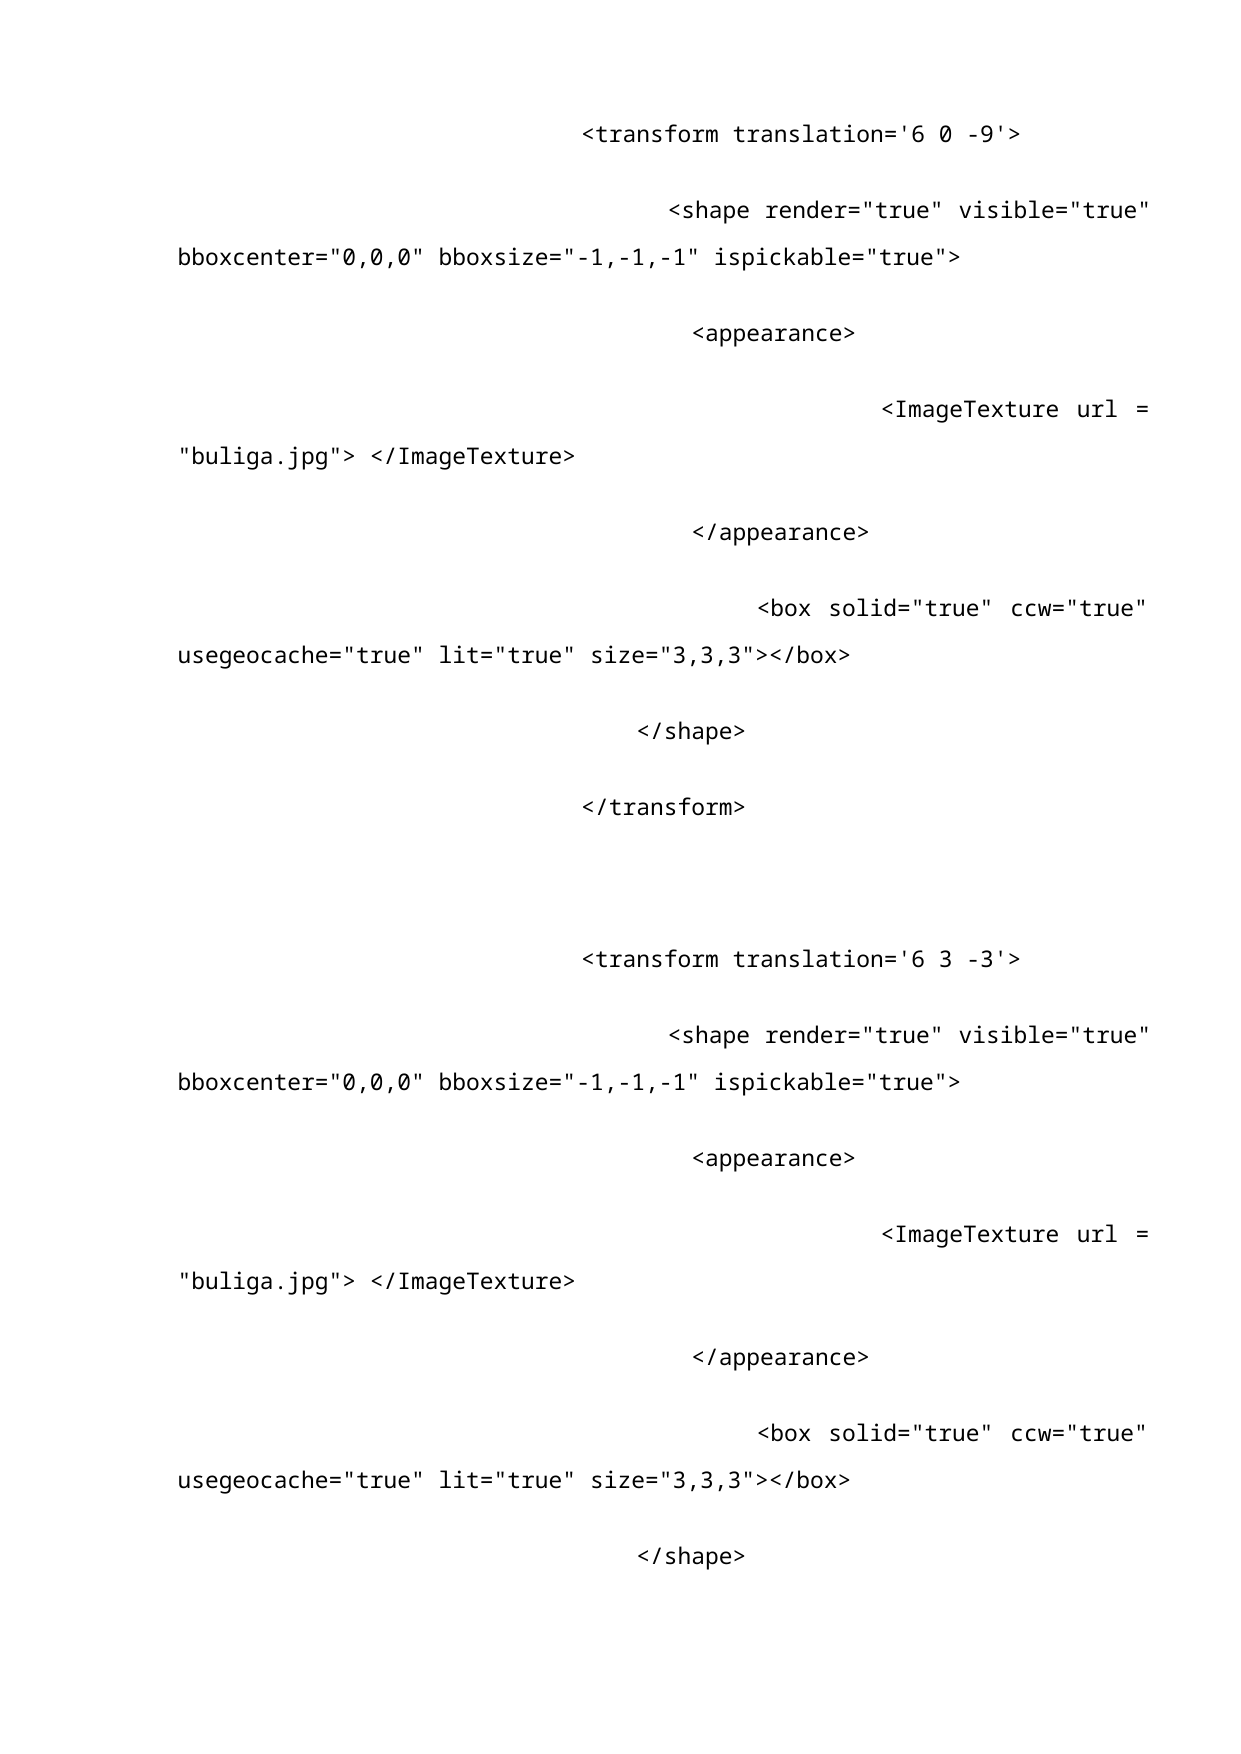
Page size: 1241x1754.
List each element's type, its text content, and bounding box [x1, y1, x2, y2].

text </shape> [177, 715, 1152, 746]
text <transform translation='6 3 -3'> [177, 943, 1152, 974]
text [177, 1218, 1152, 1296]
text </appearance> [177, 1341, 1152, 1372]
text <shape render="true" visible="true" bboxcenter="0,0,0" bboxsize="-1,-1,-1" ispickable="true"> [177, 1019, 1152, 1097]
text <box solid="true" ccw="true" usegeocache="true" lit="true" size="3,3,3"></box> [177, 1417, 1152, 1495]
text <appearance> [177, 317, 1152, 348]
text </shape> [177, 1540, 1152, 1571]
text <ImageTexture url = "buliga.jpg"> </ImageTexture> [177, 393, 1152, 471]
text </appearance> [177, 516, 1152, 547]
text <shape render="true" visible="true" bboxcenter="0,0,0" bboxsize="-1,-1,-1" ispickable="true"> [177, 194, 1152, 272]
text </transform> [177, 791, 1152, 822]
text <appearance> [177, 1142, 1152, 1173]
text <box solid="true" ccw="true" usegeocache="true" lit="true" size="3,3,3"></box> [177, 592, 1152, 670]
text <transform translation='6 0 -9'> [177, 118, 1152, 149]
